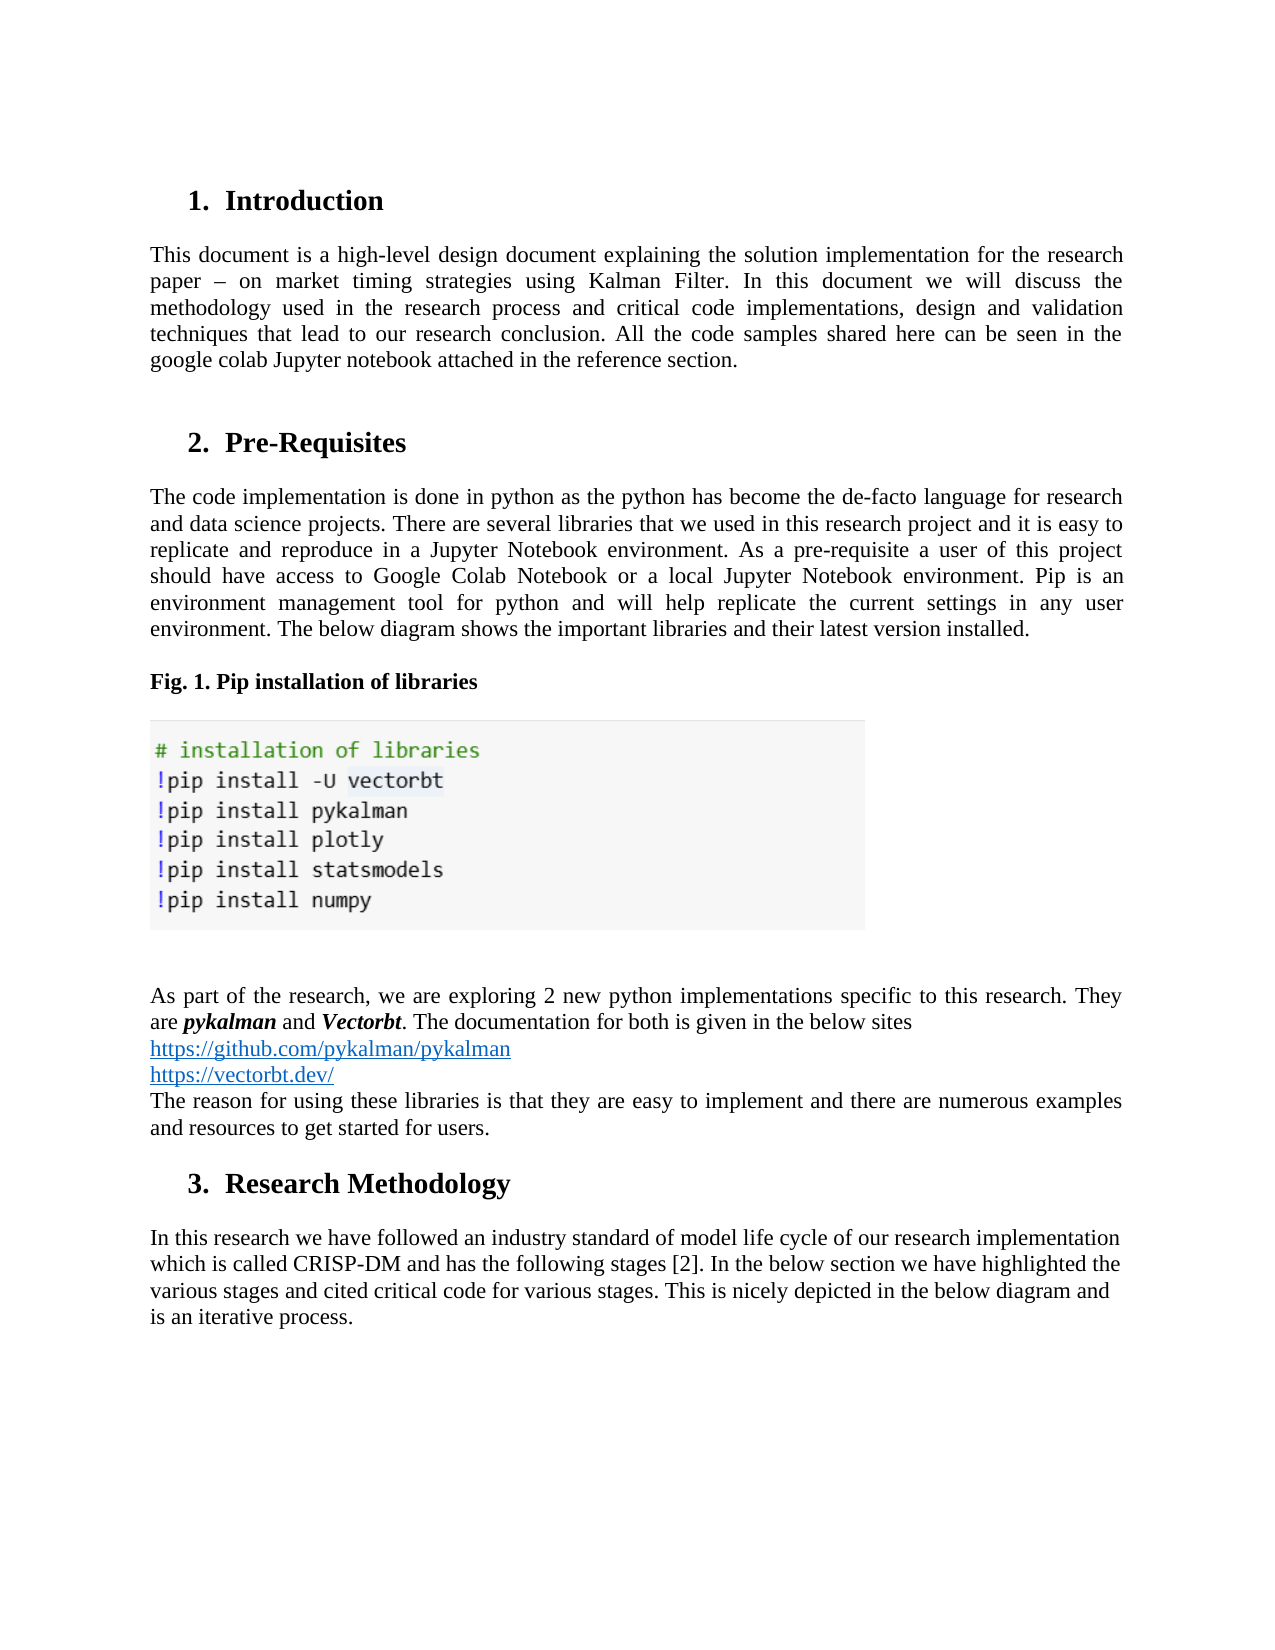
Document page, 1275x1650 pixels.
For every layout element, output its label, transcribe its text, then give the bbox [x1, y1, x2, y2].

text In this research we have followed an industry standard of model life cycle of our research implementation which is called CRISP-DM and has the following stages [2]. In the below section we have highlighted the various stages and cited critical code for various stages. This is nicely depicted in the below diagram and is an iterative process. [150, 1224, 1125, 1329]
subtitle Introduction [187, 183, 1125, 217]
subtitle Pre-Requisites [187, 426, 1125, 459]
text https://github.com/pykalman/pykalman [150, 1034, 1125, 1061]
text https://vectorbt.dev/ [150, 1061, 1125, 1087]
text Fig. 1. Pip installation of libraries [150, 668, 1125, 694]
text This document is a high-level design document explaining the solution implementation for the research paper – on market timing strategies using Kalman Filter. In this document we will discuss the methodology used in the research process and critical code implementations, design and validation techniques that lead to our research conclusion. All the code samples shared here can be seen in the google colab Jupyter notebook attached in the reference section. [150, 241, 1125, 373]
text The code implementation is done in python as the python has become the de-facto language for research and data science projects. There are several libraries that we used in this research project and it is easy to replicate and reproduce in a Jupyter Notebook environment. As a pre-requisite a user of this project should have access to Google Colab Notebook or a local Jupyter Notebook environment. Pip is an environment management tool for python and will help replicate the current settings in any user environment. The below diagram shows the important libraries and their latest version installed. [150, 483, 1125, 641]
subtitle Research Methodology [187, 1166, 1125, 1200]
text The reason for using these libraries is that they are easy to implement and there are numerous examples and resources to get started for users. [150, 1087, 1125, 1140]
picture [150, 720, 865, 930]
text As part of the research, we are exploring 2 new python implementations specific to this research. They are pykalman and Vectorbt. The documentation for both is given in the below sites [150, 982, 1125, 1034]
